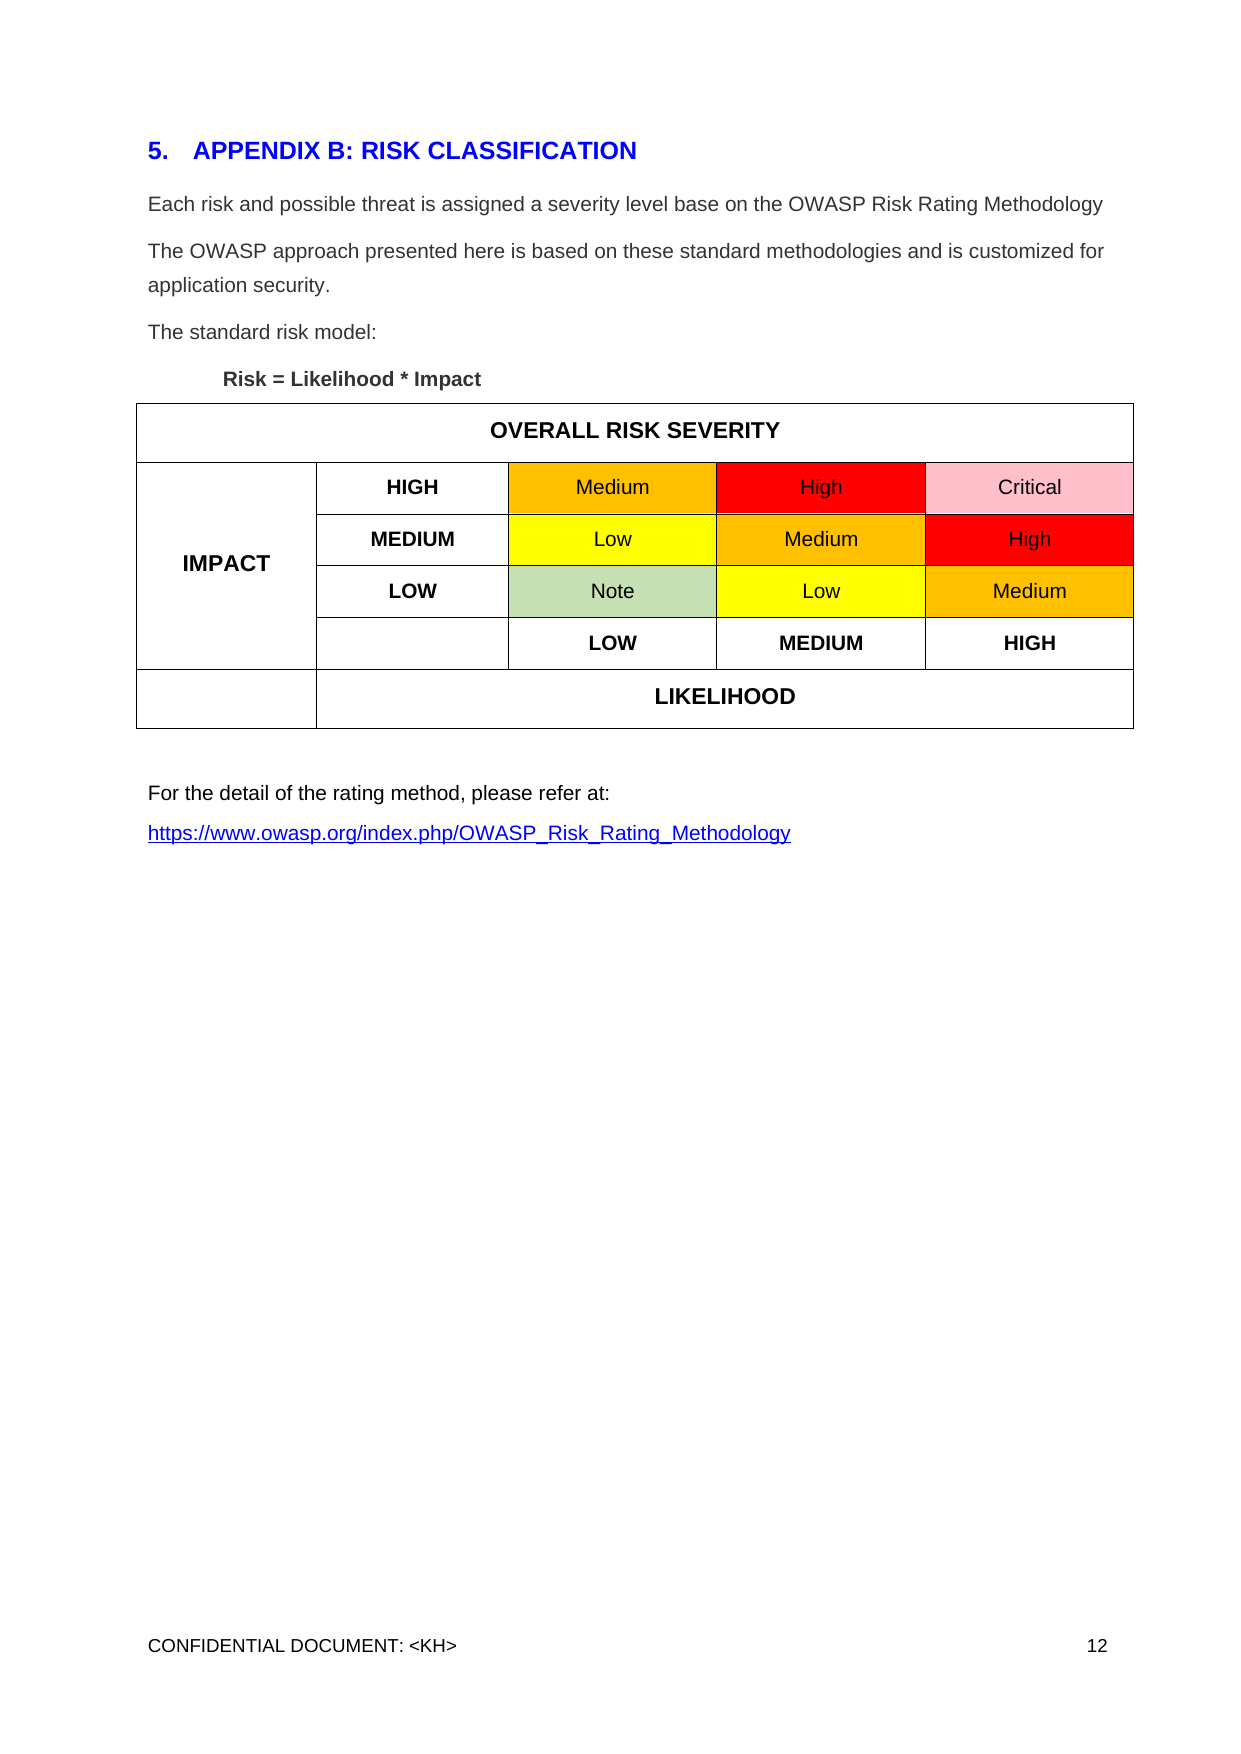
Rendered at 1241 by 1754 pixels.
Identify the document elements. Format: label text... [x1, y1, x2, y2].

table_cell LOW [509, 618, 716, 669]
text Each risk and possible threat is assigned a severity level base on the OWASP Risk Rating Methodology [148, 181, 1122, 216]
table_cell Note [509, 566, 716, 617]
table_cell High [926, 515, 1133, 565]
text Risk = Likelihood * Impact [148, 356, 1122, 391]
text The standard risk model: [148, 309, 1122, 344]
table_cell LIKELIHOOD [317, 670, 1133, 728]
table_cell Medium [926, 566, 1133, 617]
table_cell HIGH [926, 618, 1133, 669]
table_cell Low [509, 515, 716, 565]
table_cell [137, 670, 316, 728]
table_header OVERALL RISK SEVERITY [137, 404, 1133, 462]
text https://www.owasp.org/index.php/OWASP_Risk_Rating_Methodology [148, 821, 1122, 845]
table_cell Medium [509, 463, 716, 513]
table_cell [317, 618, 508, 669]
table_cell LOW [317, 566, 508, 617]
subtitle APPENDIX B: RISK CLASSIFICATION [148, 136, 1122, 164]
table_cell High [717, 463, 925, 513]
table_cell Critical [926, 463, 1133, 513]
text For the detail of the rating method, please refer at: [148, 781, 1122, 805]
table_cell MEDIUM [317, 515, 508, 565]
table_cell MEDIUM [717, 618, 925, 669]
table_cell IMPACT [137, 463, 316, 669]
table_cell HIGH [317, 463, 508, 513]
table_cell Medium [717, 515, 925, 565]
table_cell Low [717, 566, 925, 617]
text The OWASP approach presented here is based on these standard methodologies and is customized for application security. [148, 228, 1122, 297]
